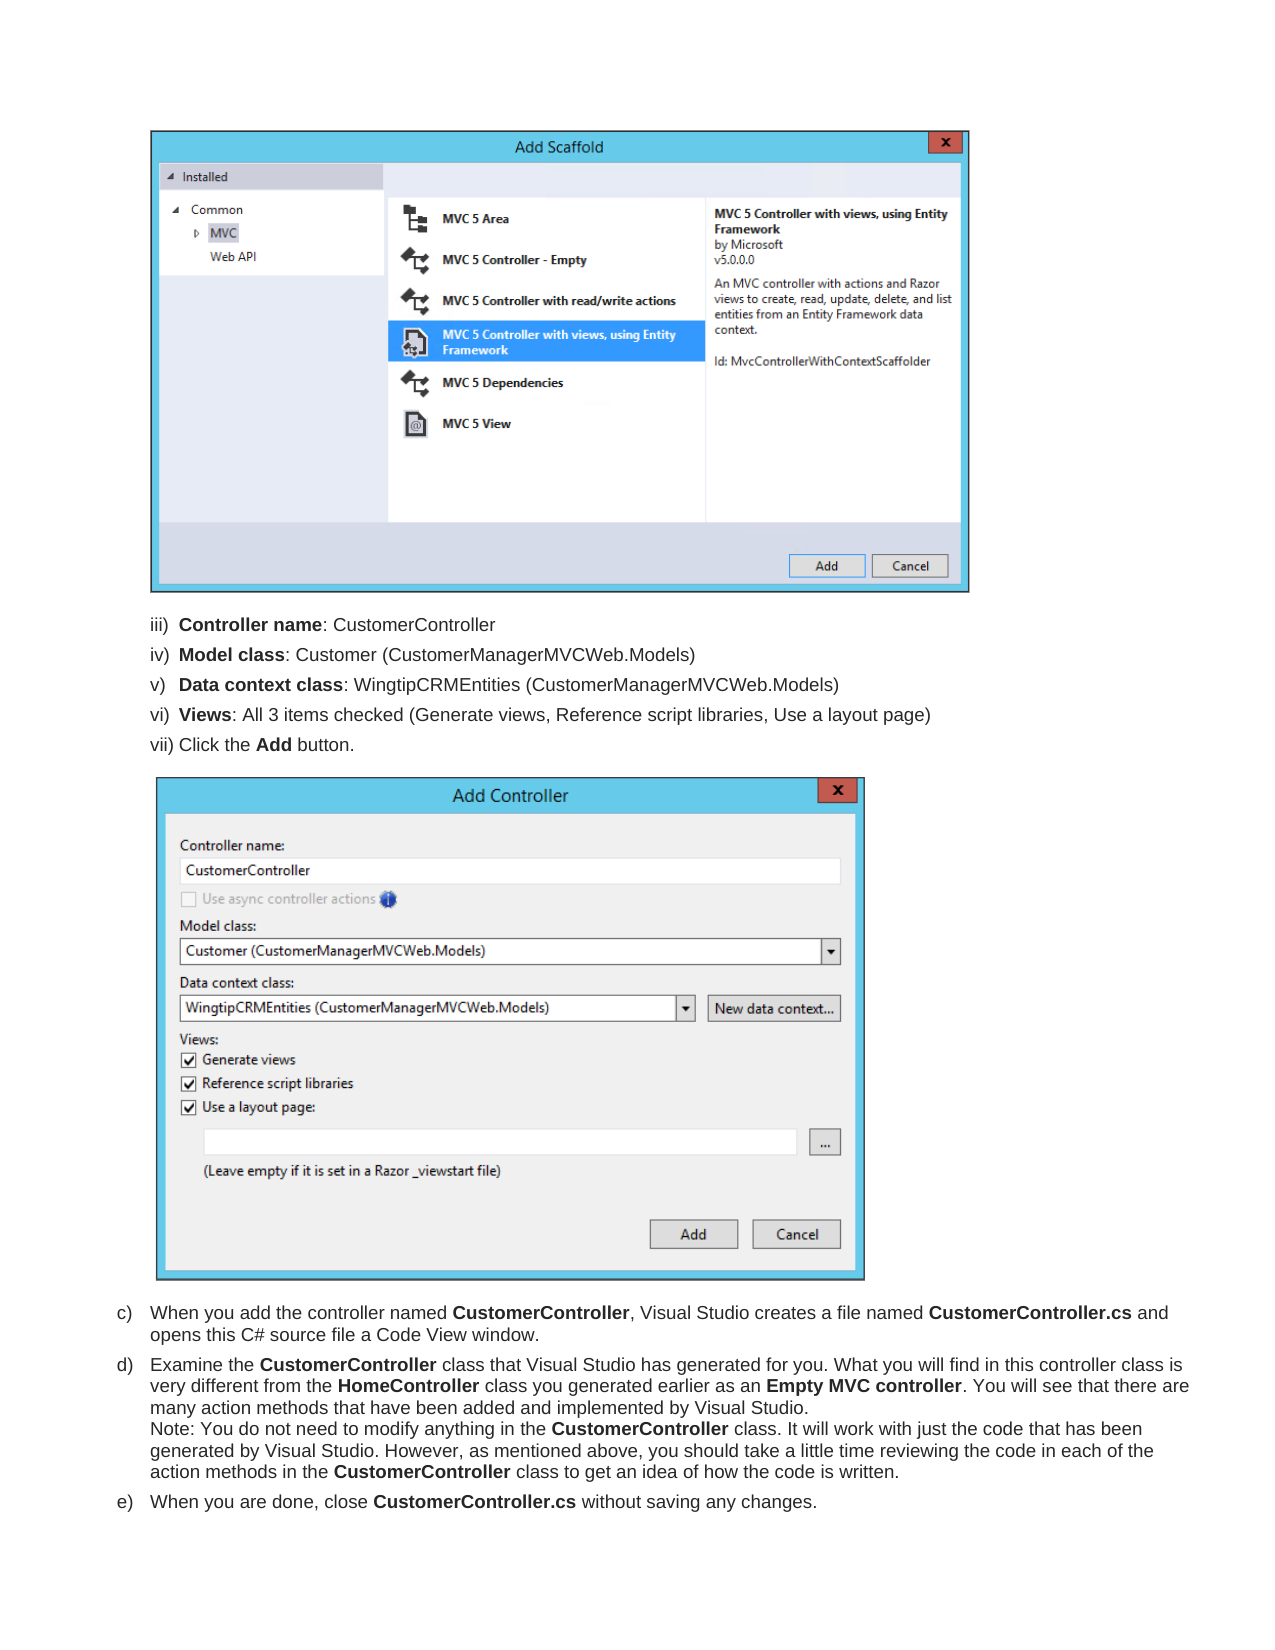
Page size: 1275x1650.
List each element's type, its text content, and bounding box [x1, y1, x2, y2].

picture [150, 130, 970, 593]
picture [155, 777, 865, 1281]
text When you are done, close CustomerController.cs without saving any changes. [117, 1491, 1200, 1513]
text Examine the CustomerController class that Visual Studio has generated for you. What you will find in this controller class is very different from the HomeController class you generated earlier as an Empty MVC controller. You will see that there are many action methods that have been added and implemented by Visual Studio. Note: You do not need to modify anything in the CustomerController class. It will work with just the code that has been generated by Visual Studio. However, as mentioned above, you should take a little time reviewing the code in each of the action methods in the CustomerController class to get an idea of how the code is written. [117, 1353, 1200, 1483]
text Click the Add button. [150, 734, 1200, 755]
text Data context class: WingtipCRMEntities (CustomerManagerMVCWeb.Models) [150, 674, 1200, 695]
text Views: All 3 items checked (Generate views, Reference script libraries, Use a layout page) [150, 704, 1200, 725]
text Model class: Customer (CustomerManagerMVCWeb.Models) [150, 644, 1200, 666]
text Controller name: CustomerController [150, 614, 1200, 636]
text When you add the controller named CustomerController, Visual Studio creates a file named CustomerController.cs and opens this C# source file a Code View window. [117, 1302, 1200, 1345]
